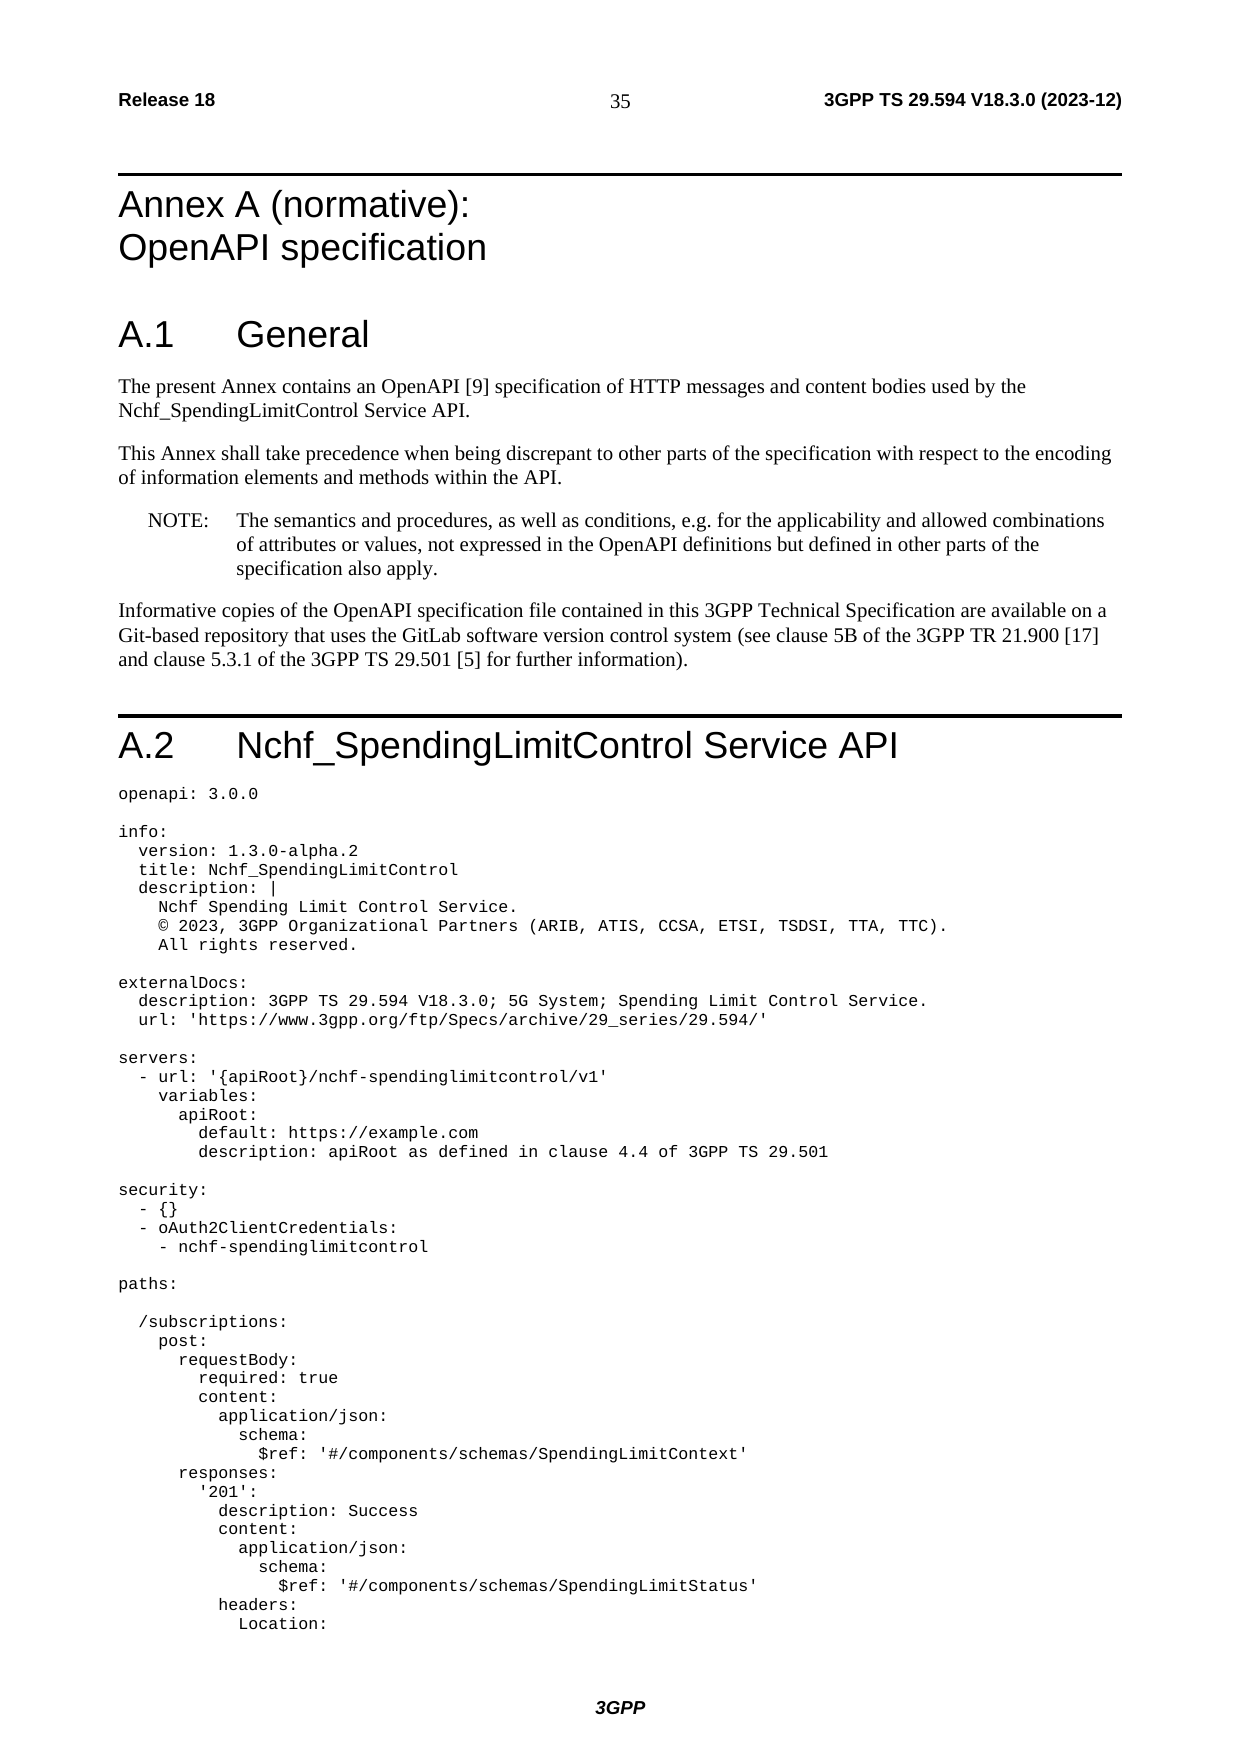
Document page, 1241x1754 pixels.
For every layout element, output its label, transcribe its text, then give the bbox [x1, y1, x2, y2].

text application/json: [118, 1540, 1122, 1559]
text Informative copies of the OpenAPI specification file contained in this 3GPP Technical Specification are available on a Git-based repository that uses the GitLab software version control system (see clause 5B of the 3GPP TR 21.900 [17] and clause 5.3.1 of the 3GPP TS 29.501 [5] for further information). [118, 598, 1122, 671]
text /subscriptions: [118, 1313, 1122, 1332]
text © 2023, 3GPP Organizational Partners (ARIB, ATIS, CCSA, ETSI, TSDSI, TTA, TTC). [118, 918, 1122, 936]
text schema: [118, 1427, 1122, 1446]
text application/json: [118, 1408, 1122, 1427]
text title: Nchf_SpendingLimitControl [118, 861, 1122, 880]
text openapi: 3.0.0 [118, 786, 1122, 804]
text - oAuth2ClientCredentials: [118, 1219, 1122, 1238]
text paths: [118, 1276, 1122, 1295]
text Location: [118, 1615, 1122, 1634]
text headers: [118, 1596, 1122, 1615]
text requestBody: [118, 1351, 1122, 1370]
text responses: [118, 1464, 1122, 1483]
subtitle A.1 General [118, 302, 1122, 355]
text content: [118, 1521, 1122, 1540]
text - nchf-spendinglimitcontrol [118, 1238, 1122, 1257]
text description: Success [118, 1502, 1122, 1521]
text description: | [118, 880, 1122, 899]
text post: [118, 1332, 1122, 1351]
text version: 1.3.0-alpha.2 [118, 842, 1122, 861]
text url: 'https://www.3gpp.org/ftp/Specs/archive/29_series/29.594/' [118, 1012, 1122, 1031]
text apiRoot: [118, 1106, 1122, 1125]
subtitle A.2 Nchf_SpendingLimitControl Service API [118, 718, 1122, 767]
text $ref: '#/components/schemas/SpendingLimitContext' [118, 1446, 1122, 1464]
text default: https://example.com [118, 1125, 1122, 1144]
text '201': [118, 1483, 1122, 1502]
text required: true [118, 1370, 1122, 1389]
text All rights reserved. [118, 936, 1122, 955]
text - url: '{apiRoot}/nchf-spendinglimitcontrol/v1' [118, 1068, 1122, 1087]
text servers: [118, 1049, 1122, 1068]
text - {} [118, 1200, 1122, 1219]
text $ref: '#/components/schemas/SpendingLimitStatus' [118, 1577, 1122, 1596]
text description: 3GPP TS 29.594 V18.3.0; 5G System; Spending Limit Control Service. [118, 993, 1122, 1012]
text NOTE: The semantics and procedures, as well as conditions, e.g. for the applicability and allowed combinations of attributes or values, not expressed in the OpenAPI definitions but defined in other parts of the specification also apply. [148, 507, 1122, 580]
text content: [118, 1389, 1122, 1408]
text variables: [118, 1087, 1122, 1106]
subtitle Annex A (normative): OpenAPI specification [118, 176, 1122, 268]
text Nchf Spending Limit Control Service. [118, 899, 1122, 918]
text security: [118, 1182, 1122, 1200]
text externalDocs: [118, 974, 1122, 993]
text description: apiRoot as defined in clause 4.4 of 3GPP TS 29.501 [118, 1144, 1122, 1163]
text info: [118, 823, 1122, 842]
text schema: [118, 1559, 1122, 1577]
text This Annex shall take precedence when being discrepant to other parts of the specification with respect to the encoding of information elements and methods within the API. [118, 441, 1122, 489]
text The present Annex contains an OpenAPI [9] specification of HTTP messages and content bodies used by the Nchf_SpendingLimitControl Service API. [118, 374, 1122, 422]
